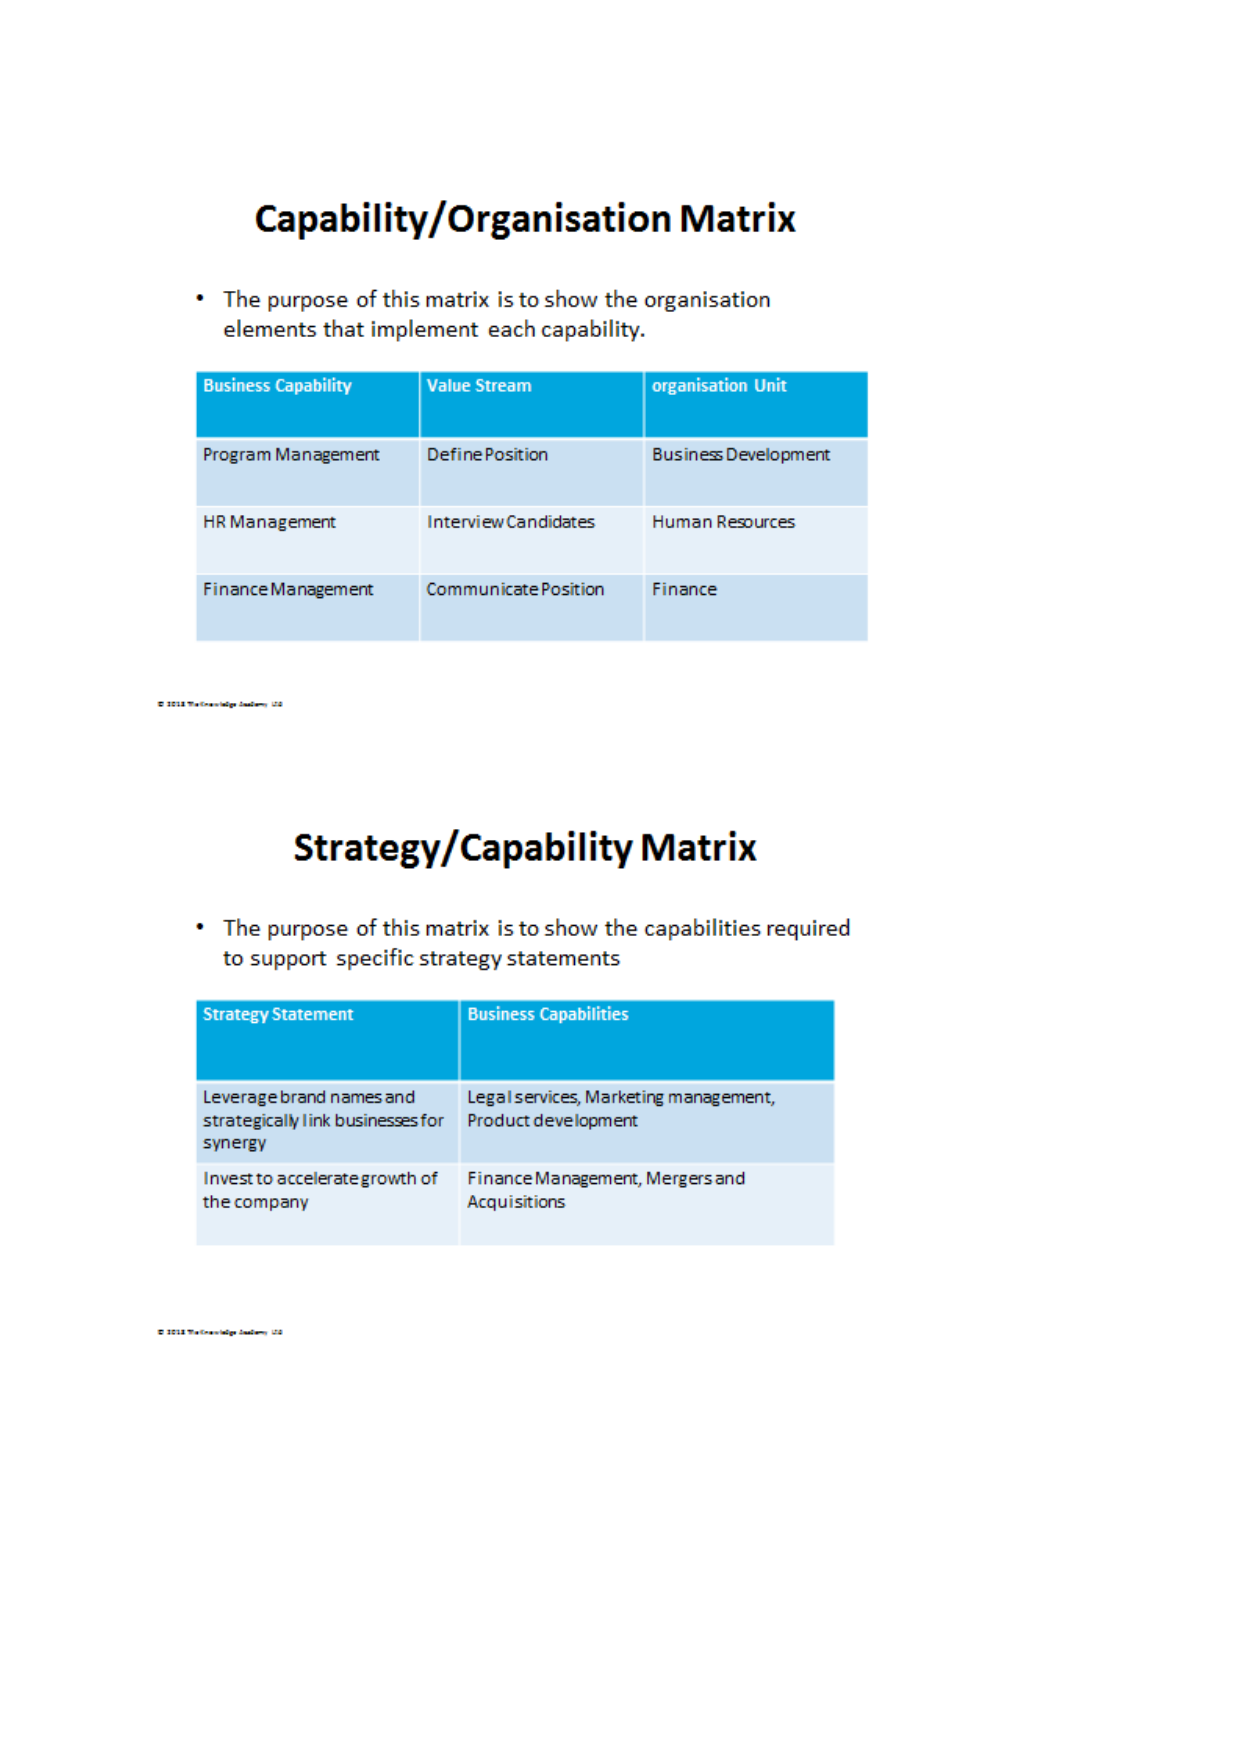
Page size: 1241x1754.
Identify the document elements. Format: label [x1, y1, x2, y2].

picture [150, 778, 901, 1341]
picture [150, 150, 901, 713]
